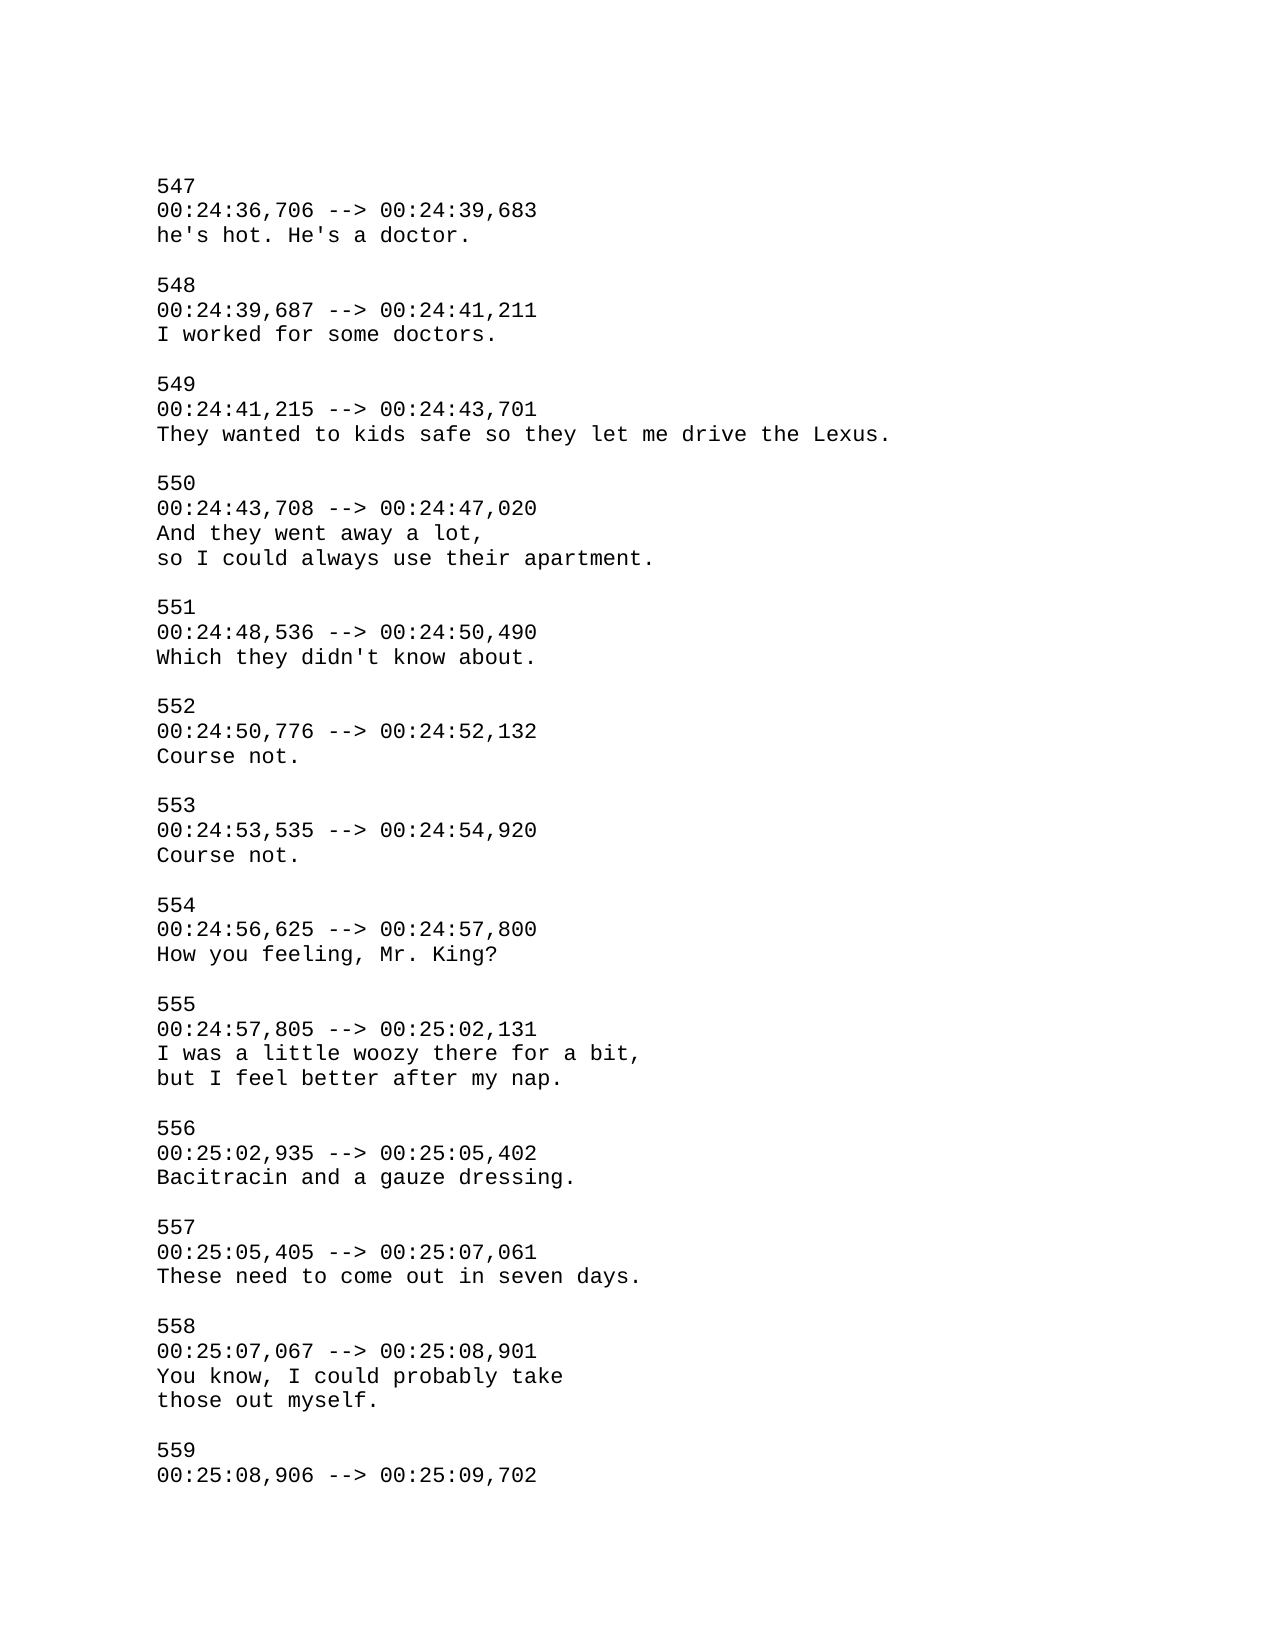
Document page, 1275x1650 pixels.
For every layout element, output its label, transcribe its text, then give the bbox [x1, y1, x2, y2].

text 555 [156, 993, 1118, 1018]
text Which they didn't know about. [156, 646, 1118, 671]
text 552 [156, 695, 1118, 720]
text 00:24:39,687 --> 00:24:41,211 [156, 299, 1118, 323]
text 00:25:07,067 --> 00:25:08,901 [156, 1340, 1118, 1365]
text 554 [156, 894, 1118, 918]
text How you feeling, Mr. King? [156, 943, 1118, 968]
text 00:24:50,776 --> 00:24:52,132 [156, 720, 1118, 745]
text 558 [156, 1315, 1118, 1340]
text I was a little woozy there for a bit, [156, 1042, 1118, 1067]
text 550 [156, 472, 1118, 497]
text 00:24:56,625 --> 00:24:57,800 [156, 918, 1118, 943]
text but I feel better after my nap. [156, 1067, 1118, 1092]
text 553 [156, 794, 1118, 819]
text Course not. [156, 844, 1118, 869]
text 559 [156, 1439, 1118, 1464]
text 557 [156, 1216, 1118, 1241]
text 00:24:53,535 --> 00:24:54,920 [156, 819, 1118, 844]
text 549 [156, 373, 1118, 398]
text 00:24:36,706 --> 00:24:39,683 [156, 199, 1118, 224]
text those out myself. [156, 1389, 1118, 1414]
text so I could always use their apartment. [156, 547, 1118, 571]
text 00:24:43,708 --> 00:24:47,020 [156, 497, 1118, 522]
text 00:24:41,215 --> 00:24:43,701 [156, 398, 1118, 423]
text They wanted to kids safe so they let me drive the Lexus. [156, 423, 1118, 447]
text he's hot. He's a doctor. [156, 224, 1118, 249]
text 548 [156, 274, 1118, 299]
text Bacitracin and a gauze dressing. [156, 1166, 1118, 1191]
text Course not. [156, 745, 1118, 770]
text 547 [156, 175, 1118, 199]
text 551 [156, 596, 1118, 621]
text 00:25:02,935 --> 00:25:05,402 [156, 1142, 1118, 1166]
text You know, I could probably take [156, 1365, 1118, 1389]
text 00:25:05,405 --> 00:25:07,061 [156, 1241, 1118, 1266]
text 00:24:48,536 --> 00:24:50,490 [156, 621, 1118, 646]
text I worked for some doctors. [156, 323, 1118, 348]
text And they went away a lot, [156, 522, 1118, 547]
text 00:25:08,906 --> 00:25:09,702 [156, 1464, 1118, 1489]
text 556 [156, 1117, 1118, 1142]
text These need to come out in seven days. [156, 1266, 1118, 1290]
text 00:24:57,805 --> 00:25:02,131 [156, 1018, 1118, 1042]
